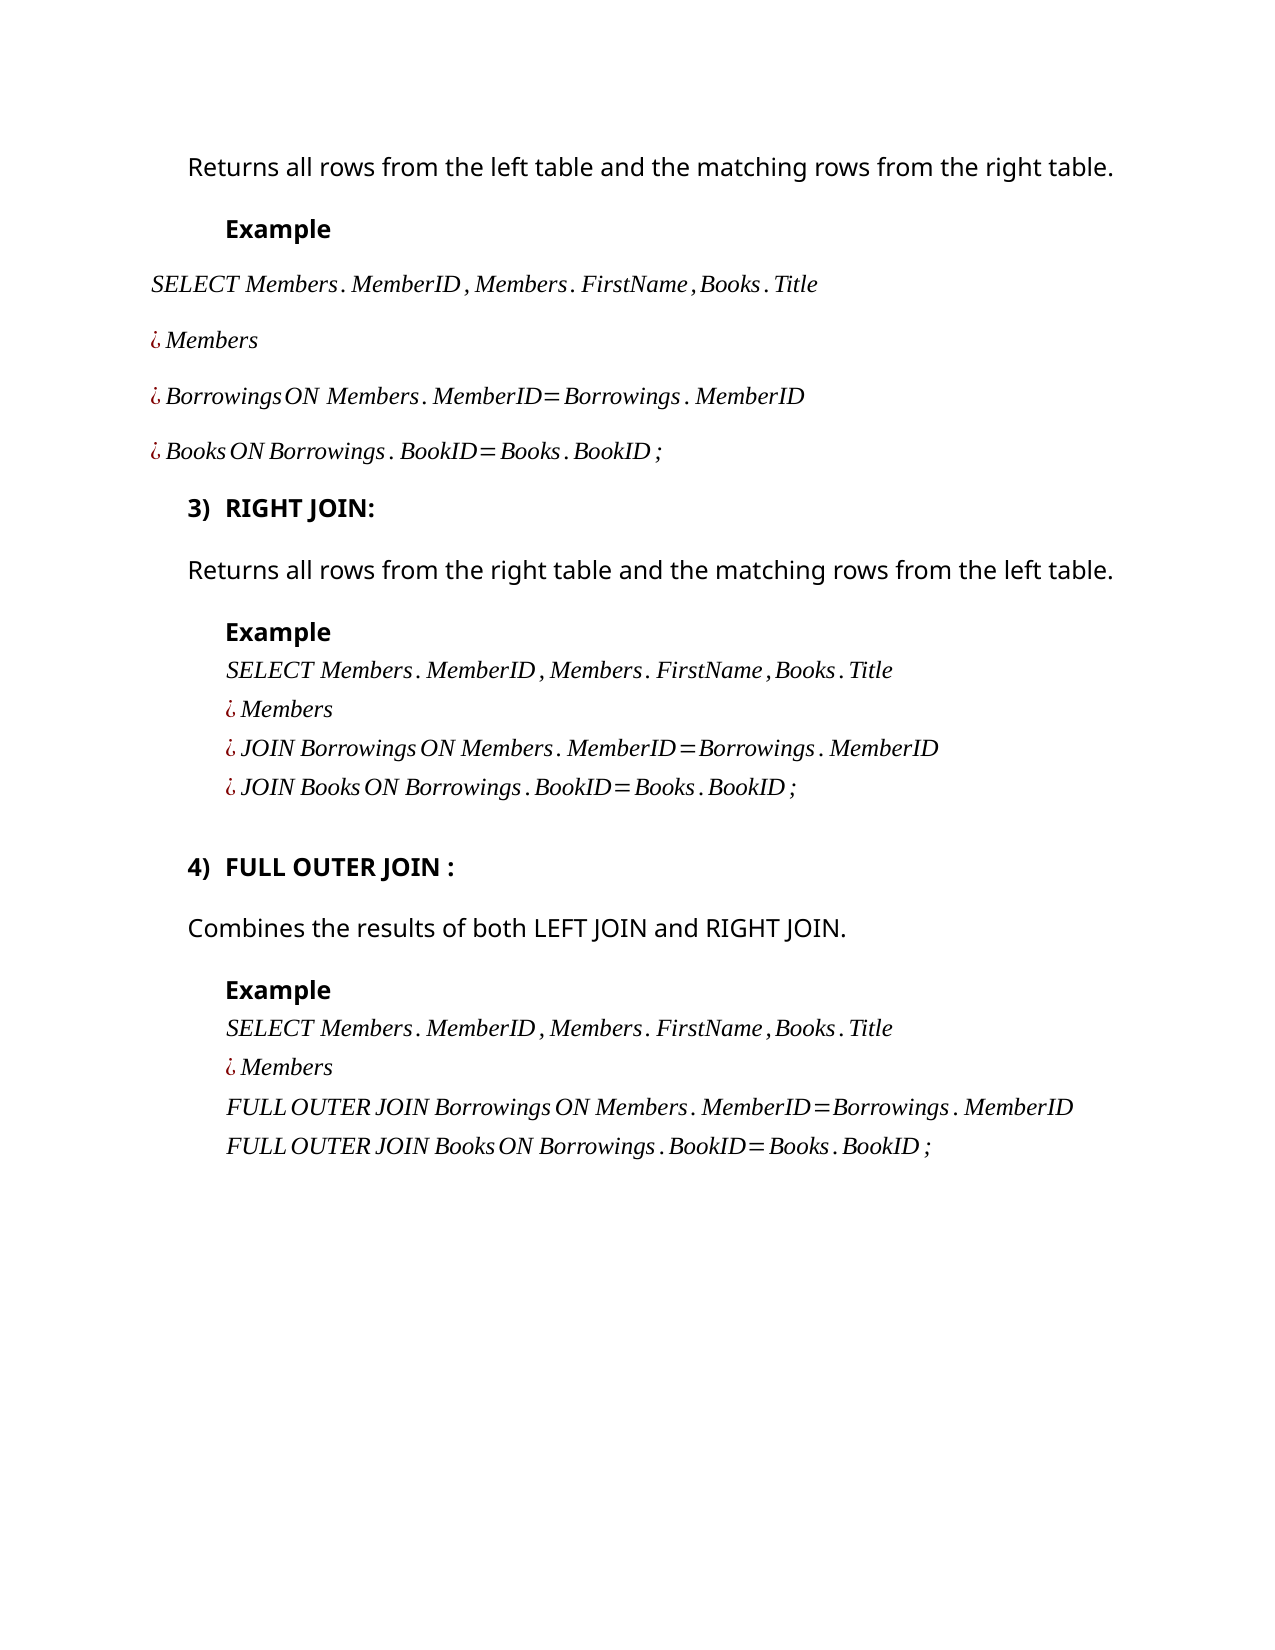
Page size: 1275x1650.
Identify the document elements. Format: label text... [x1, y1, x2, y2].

list RIGHT JOIN: [187, 491, 1125, 525]
text Combines the results of both LEFT JOIN and RIGHT JOIN. [187, 911, 1125, 945]
text Returns all rows from the right table and the matching rows from the left table. [187, 552, 1125, 587]
list FULL OUTER JOIN : [187, 849, 1125, 883]
text Returns all rows from the left table and the matching rows from the right table. [187, 150, 1125, 184]
list Example [225, 614, 1125, 648]
list Example [225, 212, 1125, 246]
list Example [225, 972, 1125, 1007]
